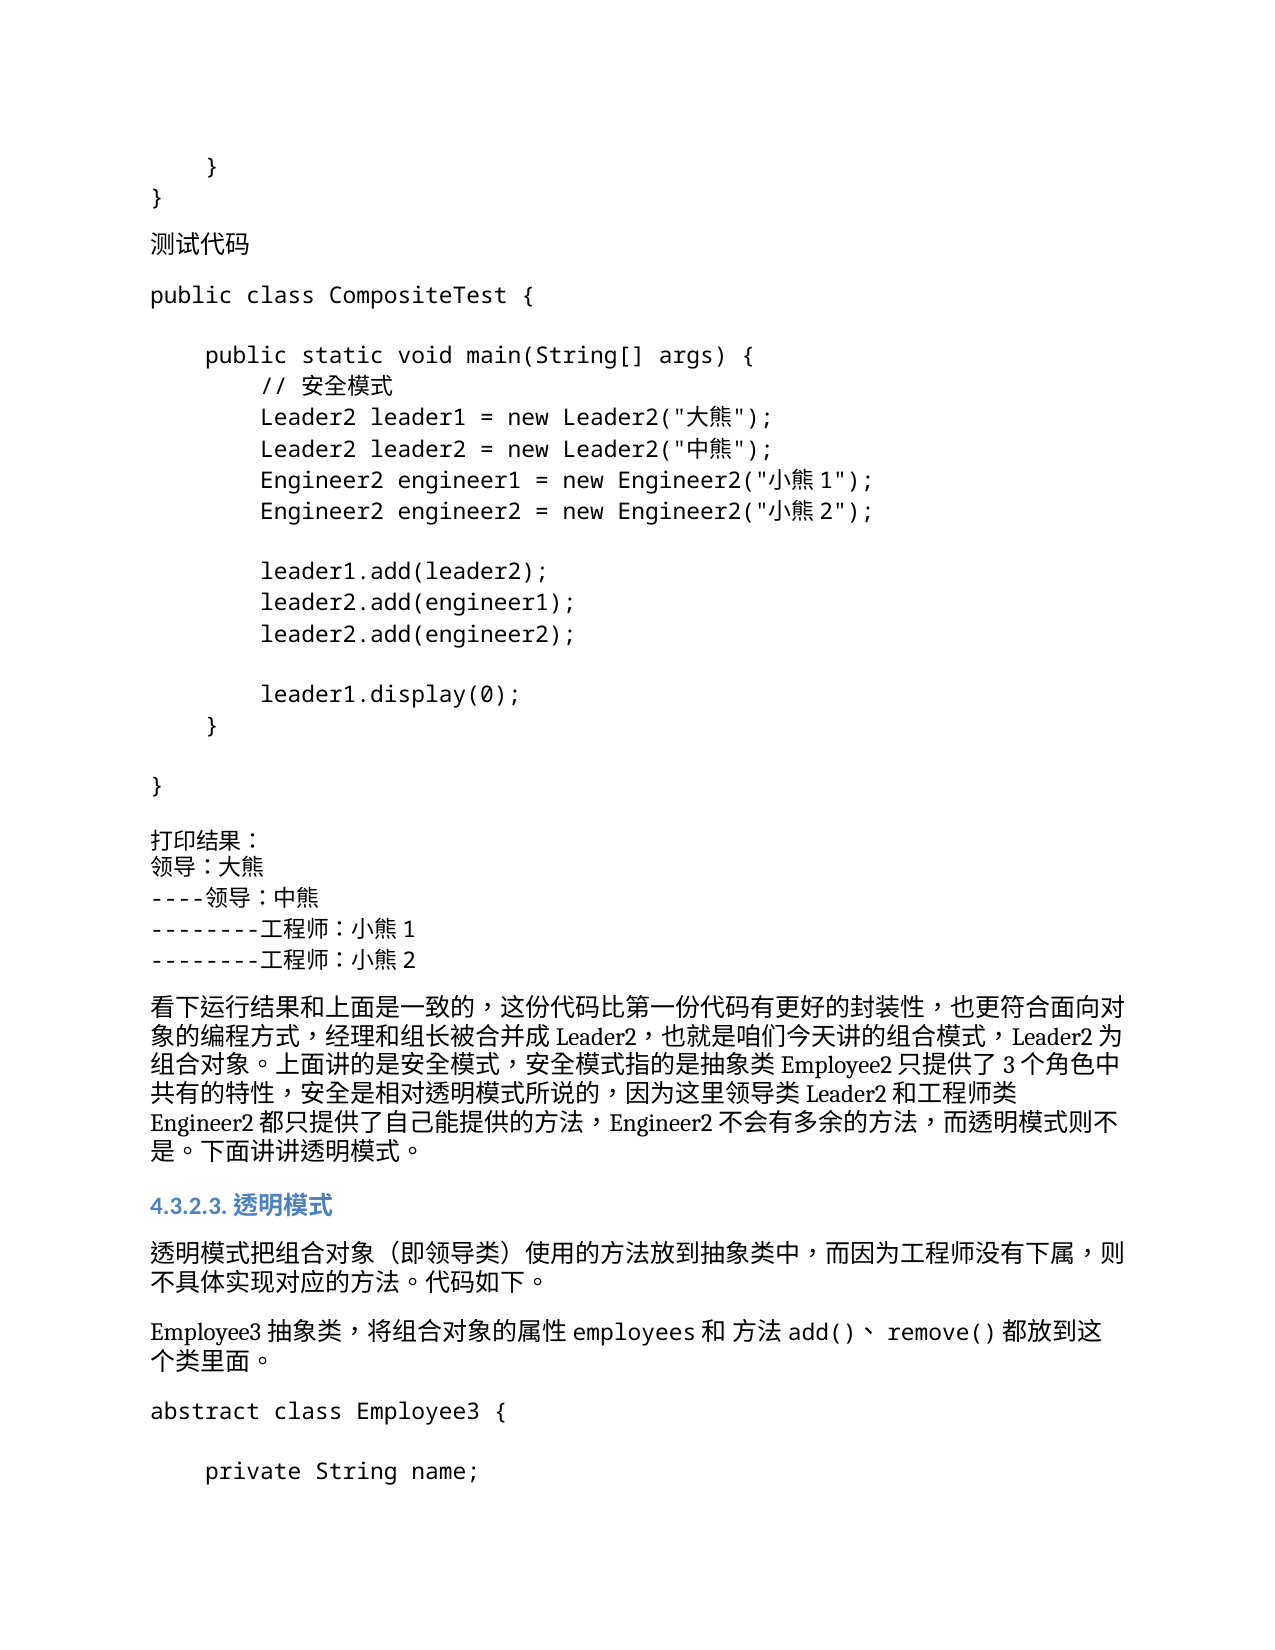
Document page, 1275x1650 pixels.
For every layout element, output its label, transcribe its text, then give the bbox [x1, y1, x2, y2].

text 测试代码 [150, 231, 1125, 260]
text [150, 1395, 1125, 1486]
subtitle 4.3.2.3. 透明模式 [150, 1187, 1125, 1221]
text Employee3 抽象类，将组合对象的属性 employees 和 方法 add()、 remove() 都放到这个类里面。 [150, 1316, 1125, 1376]
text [150, 150, 1125, 212]
text public class CompositeTest { public static void main(String[] args) { // 安全模式 Leader2 leader1 = new Leader2("大熊"); Leader2 leader2 = new Leader2("中熊"); Engineer2 engineer1 = new Engineer2("小熊1"); Engineer2 engineer2 = new Engineer2("小熊2"); leader1.add(leader2); leader2.add(engineer1); leader2.add(engineer2); leader1.display(0); } } 打印结果： 领导：大熊 ----领导：中熊 --------工程师：小熊1 --------工程师：小熊2 [150, 279, 1125, 975]
text 看下运行结果和上面是一致的，这份代码比第一份代码有更好的封装性，也更符合面向对象的编程方式，经理和组长被合并成 Leader2，也就是咱们今天讲的组合模式，Leader2 为组合对象。上面讲的是安全模式，安全模式指的是抽象类 Employee2 只提供了 3 个角色中共有的特性，安全是相对透明模式所说的，因为这里领导类 Leader2 和工程师类 Engineer2 都只提供了自己能提供的方法，Engineer2 不会有多余的方法，而透明模式则不是。下面讲讲透明模式。 [150, 994, 1125, 1166]
text 透明模式把组合对象（即领导类）使用的方法放到抽象类中，而因为工程师没有下属，则不具体实现对应的方法。代码如下。 [150, 1240, 1125, 1298]
